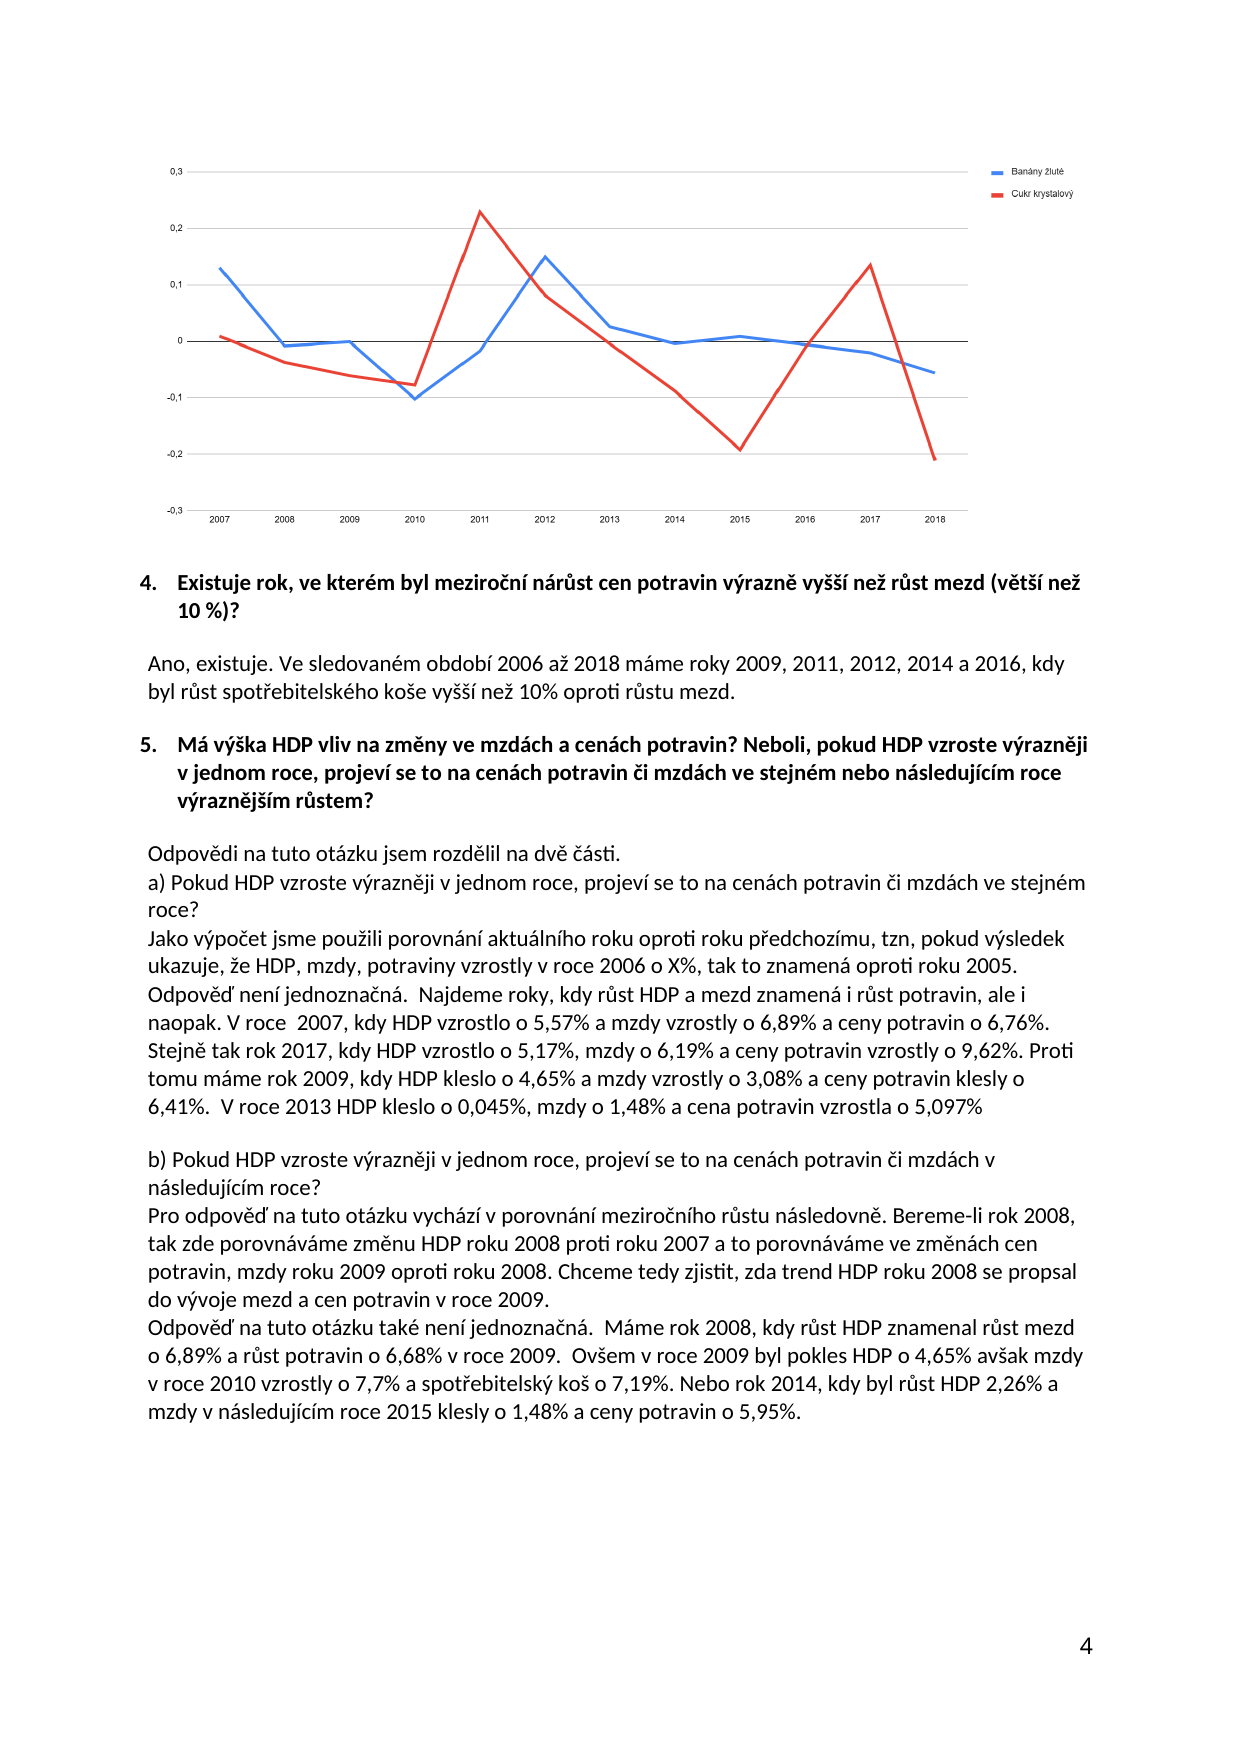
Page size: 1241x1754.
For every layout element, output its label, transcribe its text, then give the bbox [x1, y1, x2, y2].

text Odpovědi na tuto otázku jsem rozdělil na dvě části. a) Pokud HDP vzroste výrazněji v jednom roce, projeví se to na cenách potravin či mzdách ve stejném roce? Jako výpočet jsme použili porovnání aktuálního roku oproti roku předchozímu, tzn, pokud výsledek ukazuje, že HDP, mzdy, potraviny vzrostly v roce 2006 o X%, tak to znamená oproti roku 2005. Odpověď není jednoznačná. Najdeme roky, kdy růst HDP a mezd znamená i růst potravin, ale i naopak. V roce 2007, kdy HDP vzrostlo o 5,57% a mzdy vzrostly o 6,89% a ceny potravin o 6,76%. Stejně tak rok 2017, kdy HDP vzrostlo o 5,17%, mzdy o 6,19% a ceny potravin vzrostly o 9,62%. Proti tomu máme rok 2009, kdy HDP kleslo o 4,65% a mzdy vzrostly o 3,08% a ceny potravin klesly o 6,41%. V roce 2013 HDP kleslo o 0,045%, mzdy o 1,48% a cena potravin vzrostla o 5,097% [148, 839, 1093, 1120]
text b) Pokud HDP vzroste výrazněji v jednom roce, projeví se to na cenách potravin či mzdách v následujícím roce? Pro odpověď na tuto otázku vychází v porovnání meziročního růstu následovně. Bereme-li rok 2008, tak zde porovnáváme změnu HDP roku 2008 proti roku 2007 a to porovnáváme ve změnách cen potravin, mzdy roku 2009 oproti roku 2008. Chceme tedy zjistit, zda trend HDP roku 2008 se propsal do vývoje mezd a cen potravin v roce 2009. Odpověď na tuto otázku také není jednoznačná. Máme rok 2008, kdy růst HDP znamenal růst mezd o 6,89% a růst potravin o 6,68% v roce 2009. Ovšem v roce 2009 byl pokles HDP o 4,65% avšak mzdy v roce 2010 vzrostly o 7,7% a spotřebitelský koš o 7,19%. Nebo rok 2014, kdy byl růst HDP 2,26% a mzdy v následujícím roce 2015 klesly o 1,48% a ceny potravin o 5,95%. [148, 1145, 1093, 1425]
list Existuje rok, ve kterém byl meziroční nárůst cen potravin výrazně vyšší než růst mezd (větší než 10 %)? [139, 568, 1093, 624]
text Ano, existuje. Ve sledovaném období 2006 až 2018 máme roky 2009, 2011, 2012, 2014 a 2016, kdy byl růst spotřebitelského koše vyšší než 10% oproti růstu mezd. [148, 649, 1093, 706]
picture [147, 147, 1093, 544]
list Má výška HDP vliv na změny ve mzdách a cenách potravin? Neboli, pokud HDP vzroste výrazněji v jednom roce, projeví se to na cenách potravin či mzdách ve stejném nebo následujícím roce výraznějším růstem? [139, 731, 1093, 814]
